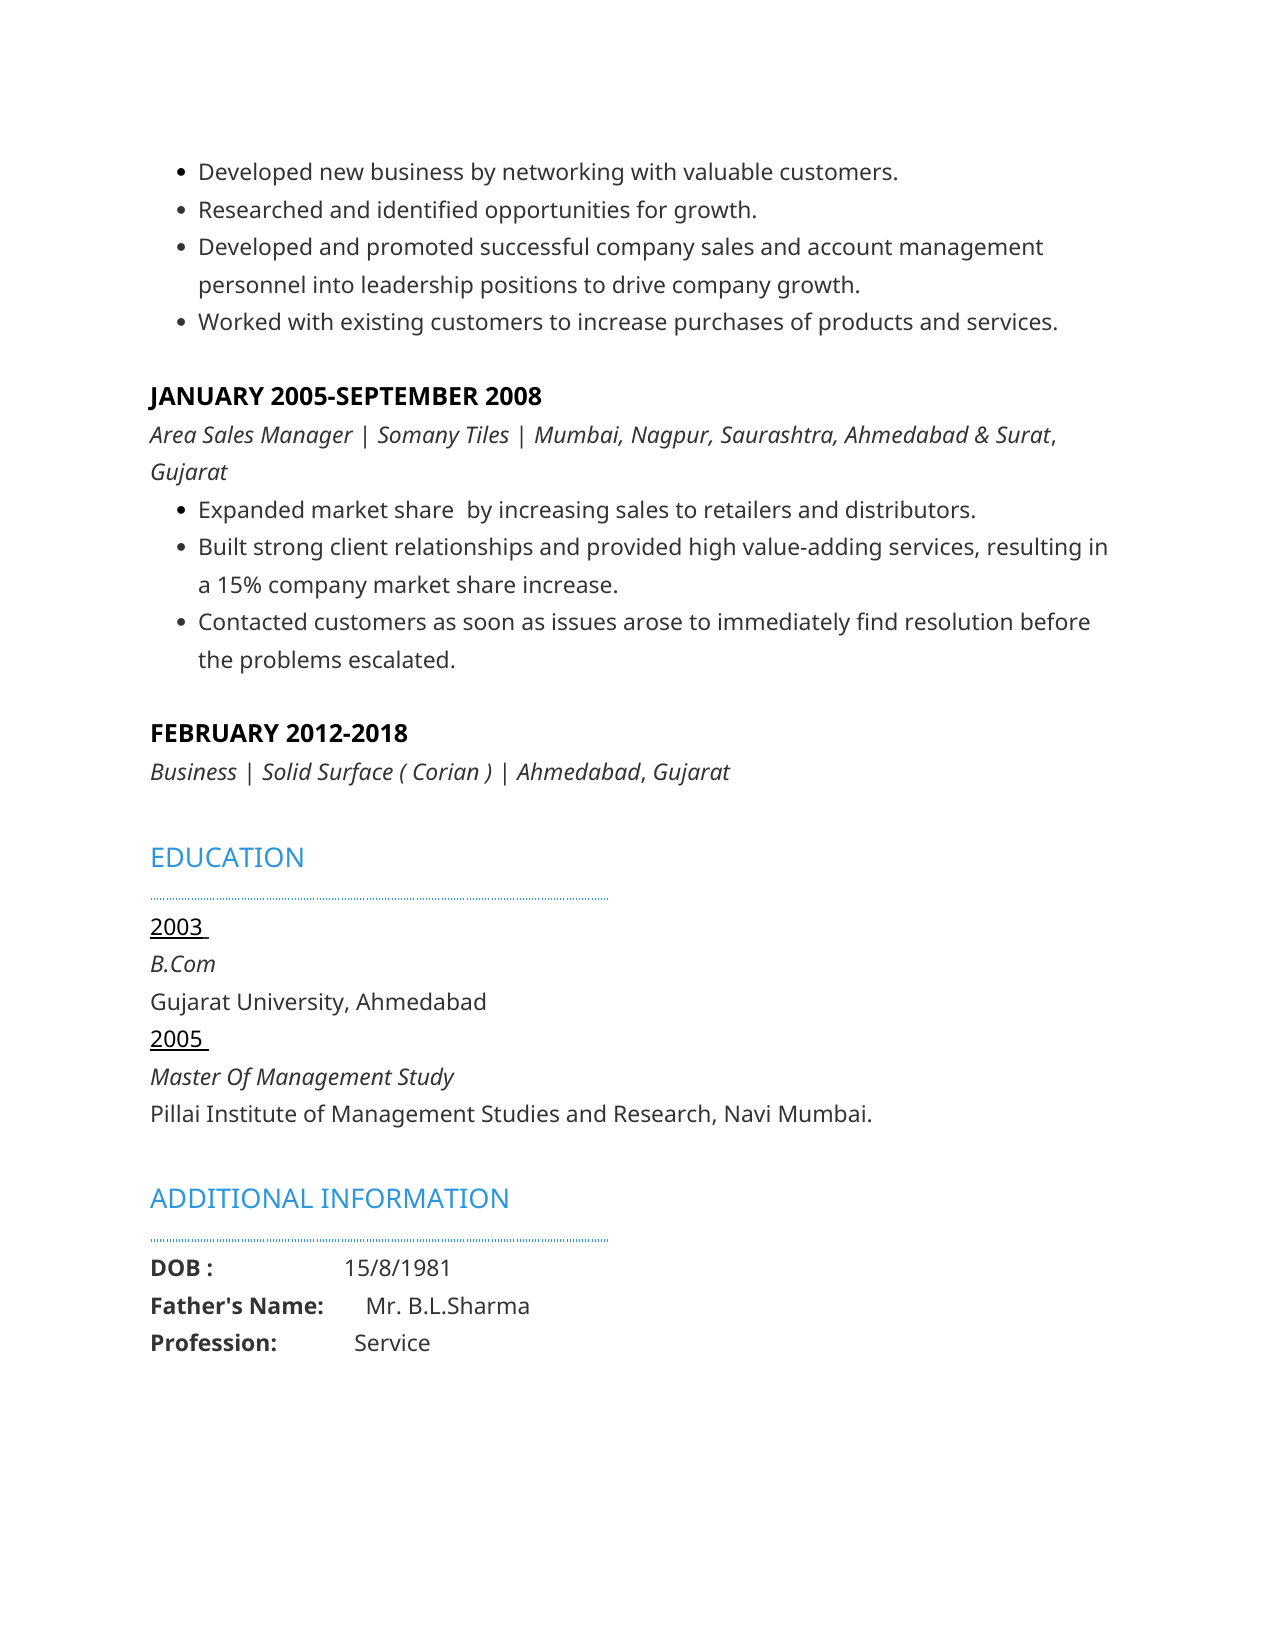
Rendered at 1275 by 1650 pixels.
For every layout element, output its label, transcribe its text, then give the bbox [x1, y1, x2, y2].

text 2005 [150, 1017, 1125, 1054]
list Contacted customers as soon as issues arose to immediately find resolution before the problems escalated. [177, 600, 1125, 675]
list Expanded market share by increasing sales to retailers and distributors. [177, 487, 1125, 525]
title Education [150, 819, 608, 900]
list Developed new business by networking with valuable customers. [177, 150, 1125, 187]
list Researched and identified opportunities for growth. [177, 187, 1125, 225]
text 2003 [150, 904, 1125, 942]
text Gujarat University, Ahmedabad [150, 979, 1125, 1017]
text February 2012-2018 [150, 712, 1125, 750]
text Master Of Management Study [150, 1054, 1125, 1092]
list Worked with existing customers to increase purchases of products and services. [177, 300, 1125, 337]
title Additional Information [150, 1160, 608, 1242]
text Profession: Service [150, 1321, 1125, 1358]
text January 2005-September 2008 [150, 375, 1125, 412]
text DOB : 15/8/1981 [150, 1246, 1125, 1283]
text Father's Name: Mr. B.L.Sharma [150, 1283, 1125, 1321]
text Pillai Institute of Management Studies and Research, Navi Mumbai. [150, 1092, 1125, 1129]
text Business | Solid Surface ( Corian ) | Ahmedabad, Gujarat [150, 750, 1125, 787]
text Area Sales Manager | Somany Tiles | Mumbai, Nagpur, Saurashtra, Ahmedabad & Surat, Gujarat [150, 412, 1125, 487]
text B.Com [150, 942, 1125, 979]
list Built strong client relationships and provided high value-adding services, resulting in a 15% company market share increase. [177, 525, 1125, 600]
list Developed and promoted successful company sales and account management personnel into leadership positions to drive company growth. [177, 225, 1125, 300]
